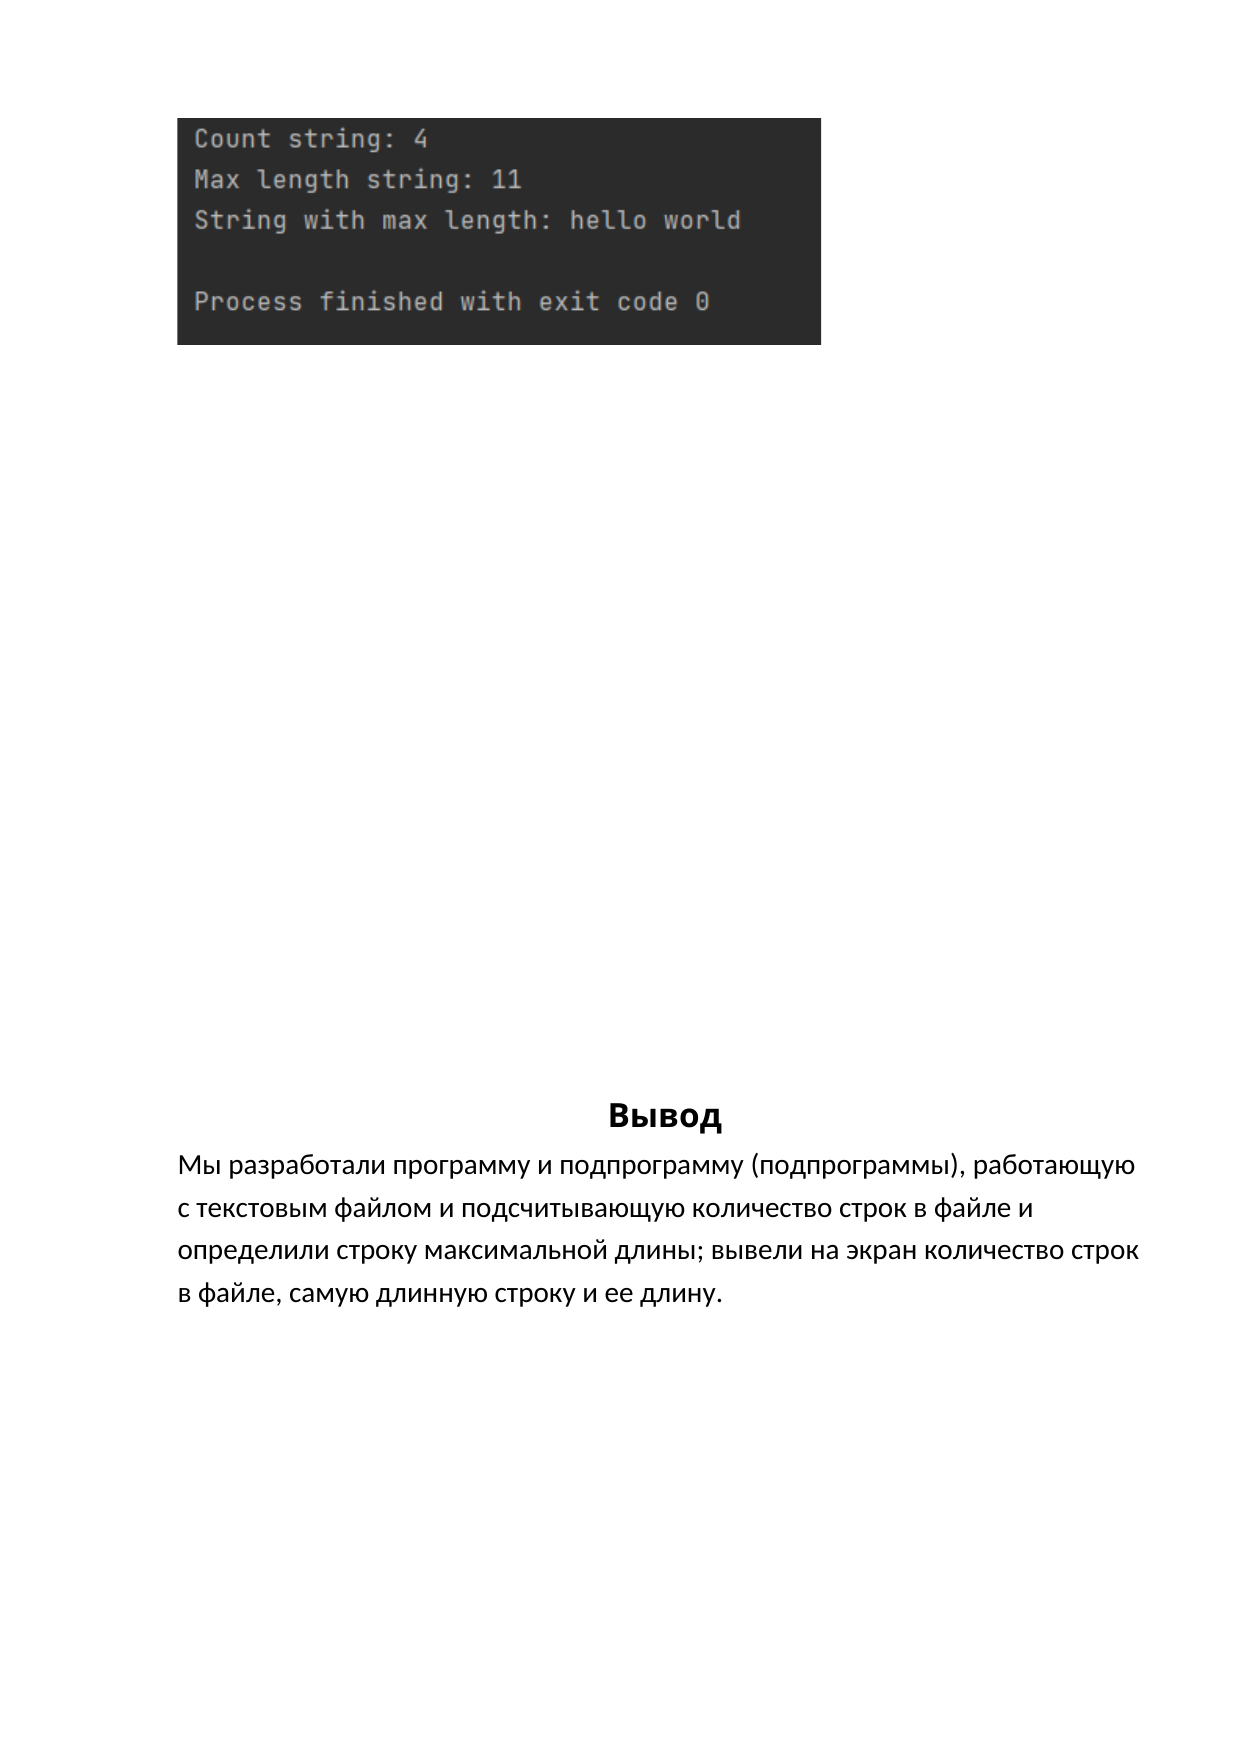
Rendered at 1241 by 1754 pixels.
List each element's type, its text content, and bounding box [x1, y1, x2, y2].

text Мы разработали программу и подпрограмму (подпрограммы), работающую с текстовым файлом и подсчитывающую количество строк в файле и определили строку максимальной длины; вывели на экран количество строк в файле, самую длинную строку и ее длину. [177, 1146, 1152, 1310]
text Вывод [177, 1091, 1152, 1137]
picture [177, 118, 822, 345]
